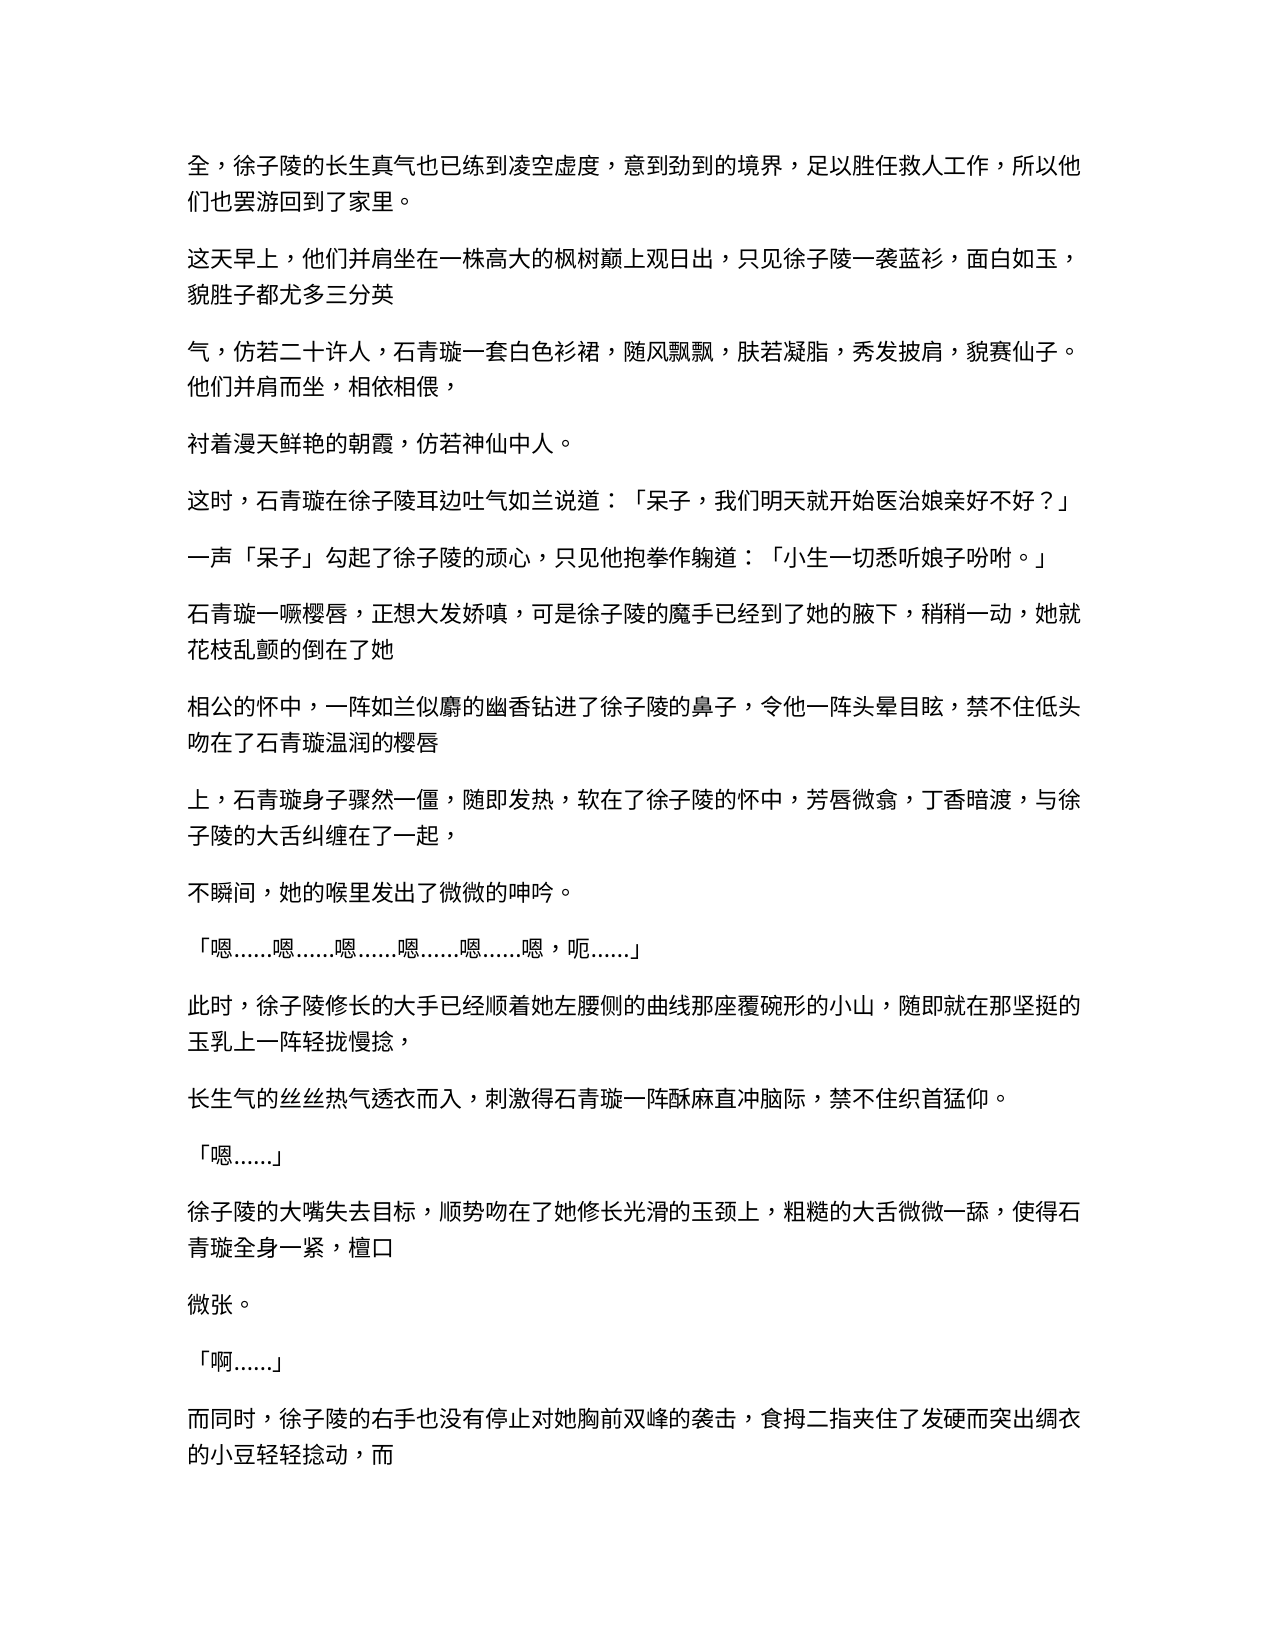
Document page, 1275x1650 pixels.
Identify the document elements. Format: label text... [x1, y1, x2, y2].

text 全，徐子陵的长生真气也已练到凌空虚度，意到劲到的境界，足以胜任救人工作，所以他们也罢游回到了家里。 [187, 150, 1087, 217]
text 一声「呆子」勾起了徐子陵的顽心，只见他抱拳作躹道：「小生一切悉听娘子吩咐。」 [187, 542, 1087, 573]
text 徐子陵的大嘴失去目标，顺势吻在了她修长光滑的玉颈上，粗糙的大舌微微一舔，使得石青璇全身一紧，檀口 [187, 1196, 1087, 1263]
text 而同时，徐子陵的右手也没有停止对她胸前双峰的袭击，食拇二指夹住了发硬而突出绸衣的小豆轻轻捻动，而 [187, 1403, 1087, 1470]
text 微张。 [187, 1289, 1087, 1320]
text 石青璇一噘樱唇，正想大发娇嗔，可是徐子陵的魔手已经到了她的腋下，稍稍一动，她就花枝乱颤的倒在了她 [187, 598, 1087, 666]
text 气，仿若二十许人，石青璇一套白色衫裙，随风飘飘，肤若凝脂，秀发披肩，貌赛仙子。他们并肩而坐，相依相偎， [187, 335, 1087, 403]
text 相公的怀中，一阵如兰似麝的幽香钻进了徐子陵的鼻子，令他一阵头晕目眩，禁不住低头吻在了石青璇温润的樱唇 [187, 691, 1087, 758]
text 此时，徐子陵修长的大手已经顺着她左腰侧的曲线那座覆碗形的小山，随即就在那坚挺的玉乳上一阵轻拢慢捻， [187, 990, 1087, 1057]
text 这时，石青璇在徐子陵耳边吐气如兰说道：「呆子，我们明天就开始医治娘亲好不好？」 [187, 485, 1087, 516]
text 「嗯……」 [187, 1139, 1087, 1171]
text 上，石青璇身子骤然一僵，随即发热，软在了徐子陵的怀中，芳唇微翕，丁香暗渡，与徐子陵的大舌纠缠在了一起， [187, 784, 1087, 851]
text 「啊……」 [187, 1346, 1087, 1377]
text 衬着漫天鲜艳的朝霞，仿若神仙中人。 [187, 428, 1087, 459]
text 不瞬间，她的喉里发出了微微的呻吟。 [187, 877, 1087, 908]
text 长生气的丝丝热气透衣而入，刺激得石青璇一阵酥麻直冲脑际，禁不住织首猛仰。 [187, 1083, 1087, 1114]
text 「嗯……嗯……嗯……嗯……嗯……嗯，呃……」 [187, 933, 1087, 964]
text 这天早上，他们并肩坐在一株高大的枫树巅上观日出，只见徐子陵一袭蓝衫，面白如玉，貌胜子都尤多三分英 [187, 243, 1087, 310]
